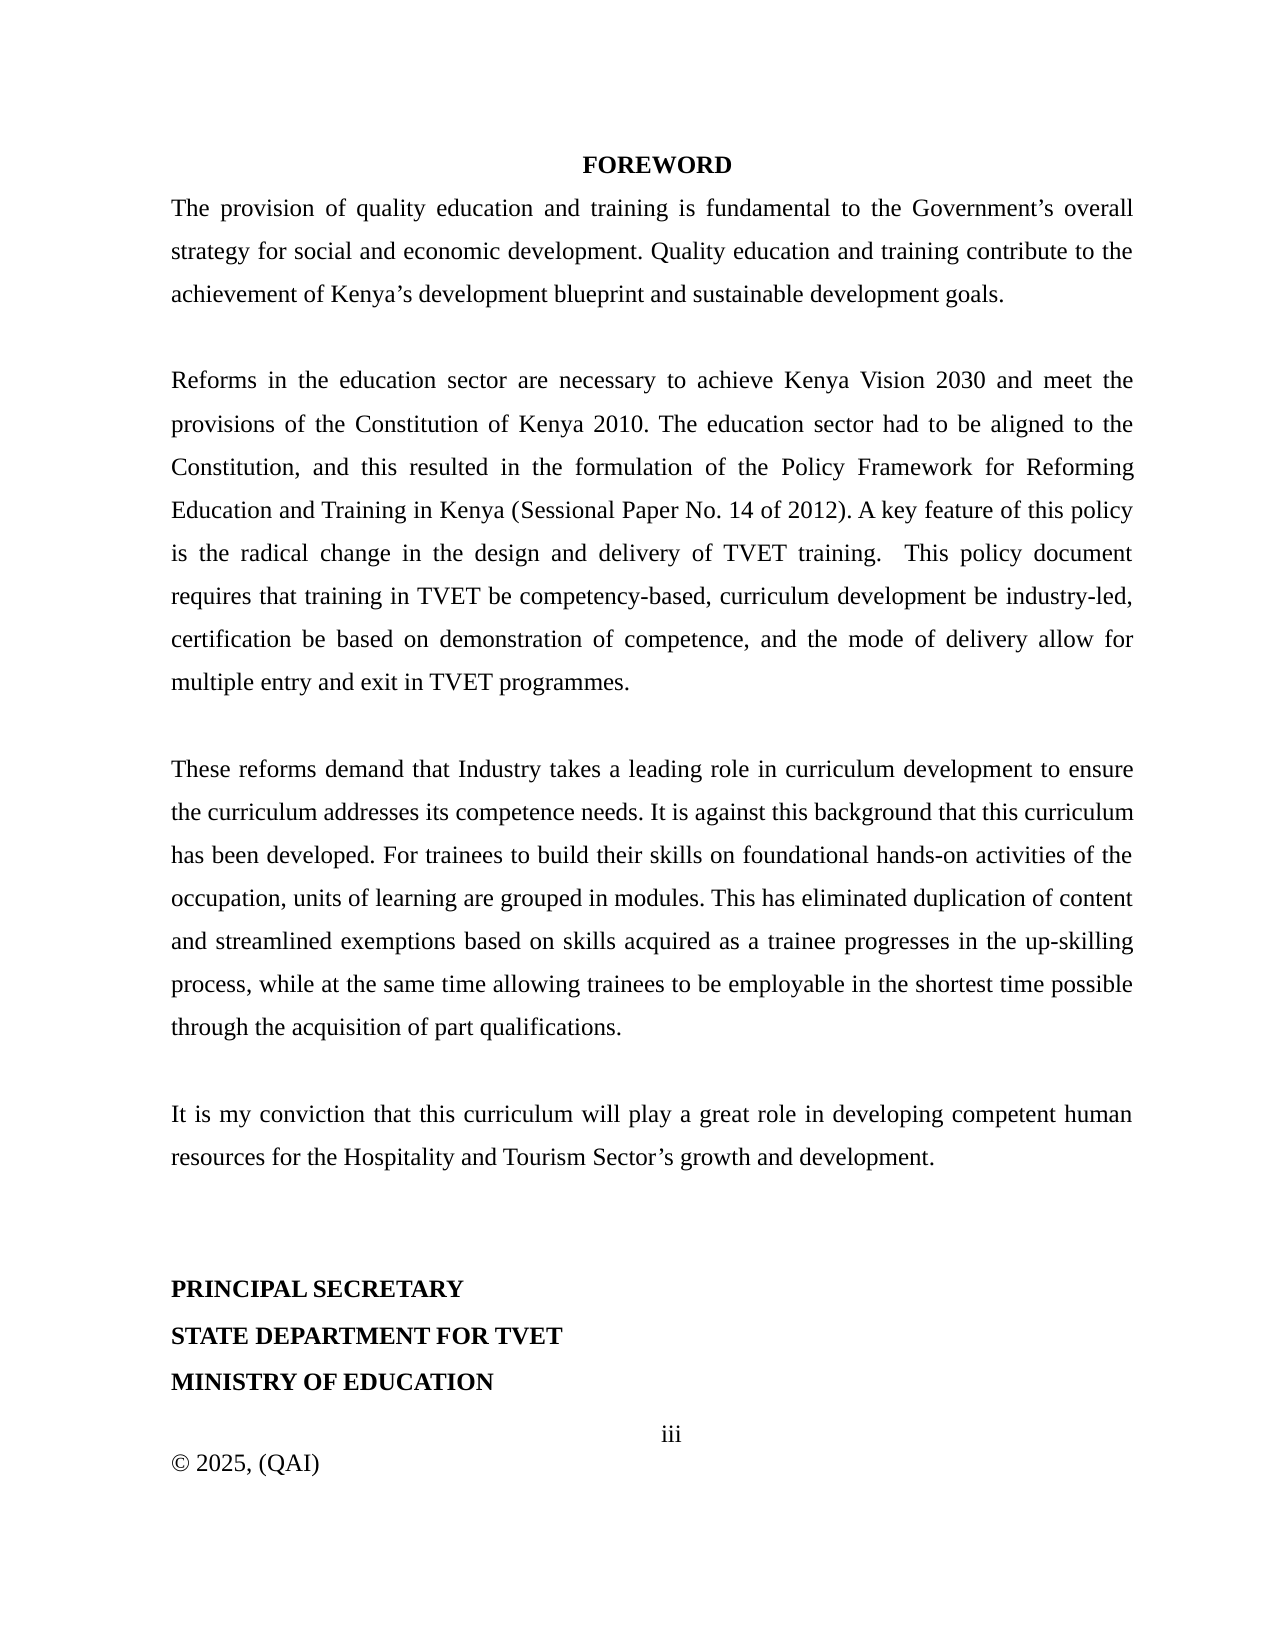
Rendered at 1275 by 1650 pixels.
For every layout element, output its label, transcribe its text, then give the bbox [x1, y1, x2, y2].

text It is my conviction that this curriculum will play a great role in developing competent human resources for the Hospitality and Tourism Sector’s growth and development. [171, 1099, 1134, 1171]
text PRINCIPAL SECRETARY [171, 1274, 1134, 1303]
text MINISTRY OF EDUCATION [171, 1367, 1134, 1396]
text The provision of quality education and training is fundamental to the Government’s overall strategy for social and economic development. Quality education and training contribute to the achievement of Kenya’s development blueprint and sustainable development goals. [171, 193, 1134, 308]
text STATE DEPARTMENT FOR TVET [171, 1321, 1134, 1349]
text These reforms demand that Industry takes a leading role in curriculum development to ensure the curriculum addresses its competence needs. It is against this background that this curriculum has been developed. For trainees to build their skills on foundational hands-on activities of the occupation, units of learning are grouped in modules. This has eliminated duplication of content and streamlined exemptions based on skills acquired as a trainee progresses in the up-skilling process, while at the same time allowing trainees to be employable in the shortest time possible through the acquisition of part qualifications. [171, 754, 1134, 1041]
subtitle FOREWORD [180, 150, 1134, 179]
text Reforms in the education sector are necessary to achieve Kenya Vision 2030 and meet the provisions of the Constitution of Kenya 2010. The education sector had to be aligned to the Constitution, and this resulted in the formulation of the Policy Framework for Reforming Education and Training in Kenya (Sessional Paper No. 14 of 2012). A key feature of this policy is the radical change in the design and delivery of TVET training. This policy document requires that training in TVET be competency-based, curriculum development be industry-led, certification be based on demonstration of competence, and the mode of delivery allow for multiple entry and exit in TVET programmes. [171, 366, 1134, 696]
